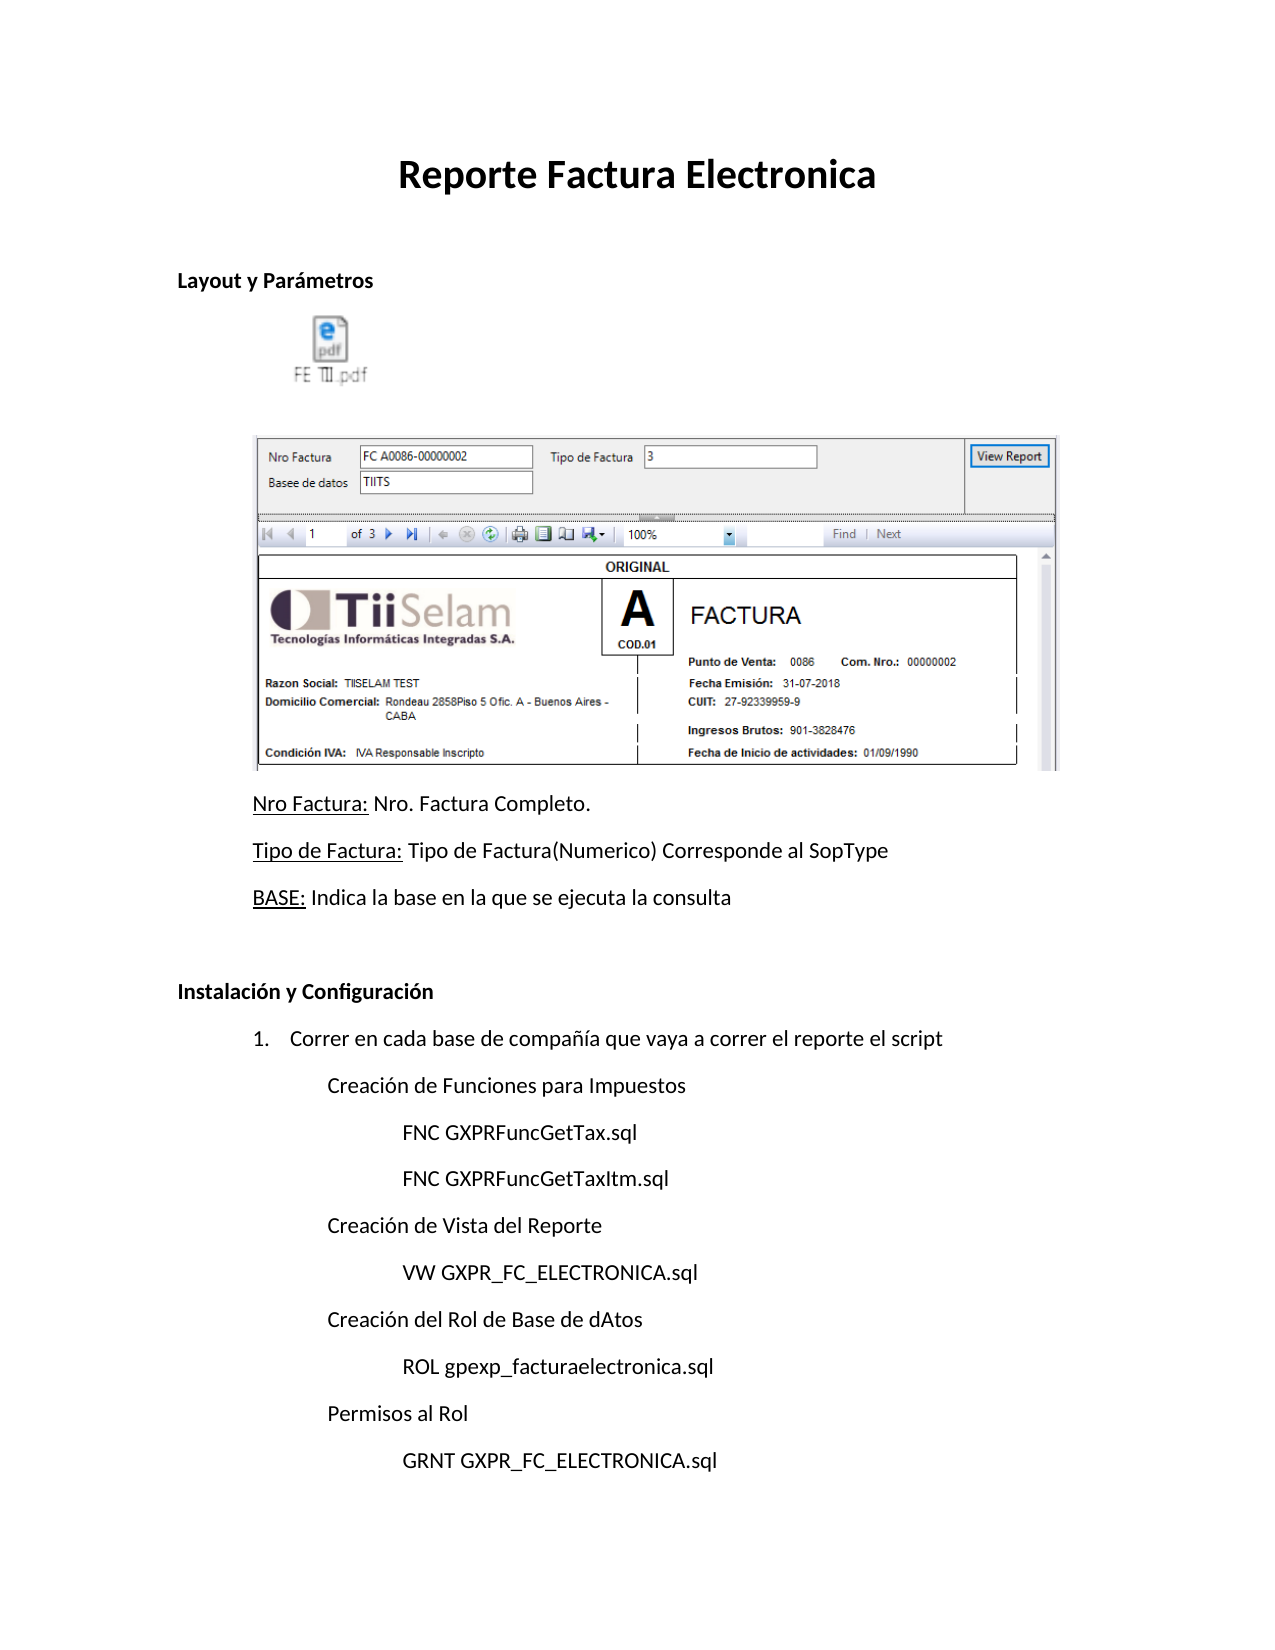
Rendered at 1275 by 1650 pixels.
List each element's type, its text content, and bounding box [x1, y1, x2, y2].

text FNC GXPRFuncGetTax.sql [402, 1118, 1098, 1146]
text GRNT GXPR_FC_ELECTRONICA.sql [177, 1446, 1098, 1474]
list Correr en cada base de compañía que vaya a correr el reporte el script [252, 1024, 1098, 1052]
text Nro Factura: Nro. Factura Completo. [252, 789, 1098, 817]
text Reporte Factura Electronica [177, 148, 1098, 198]
text VW GXPR_FC_ELECTRONICA.sql [402, 1258, 1098, 1286]
text Layout y Parámetros [177, 266, 1098, 294]
picture [252, 435, 1060, 771]
text Permisos al Rol [177, 1399, 1098, 1427]
text Creación de Funciones para Impuestos [327, 1071, 1098, 1099]
text BASE: Indica la base en la que se ejecuta la consulta [252, 883, 1098, 911]
text Tipo de Factura: Tipo de Factura(Numerico) Corresponde al SopType [252, 836, 1098, 864]
text Creación de Vista del Reporte [177, 1211, 1098, 1239]
text FNC GXPRFuncGetTaxItm.sql [402, 1164, 1098, 1192]
text Creación del Rol de Base de dAtos [177, 1305, 1098, 1333]
text ROL gpexp_facturaelectronica.sql [402, 1352, 1098, 1380]
text Instalación y Configuración [177, 977, 1098, 1005]
